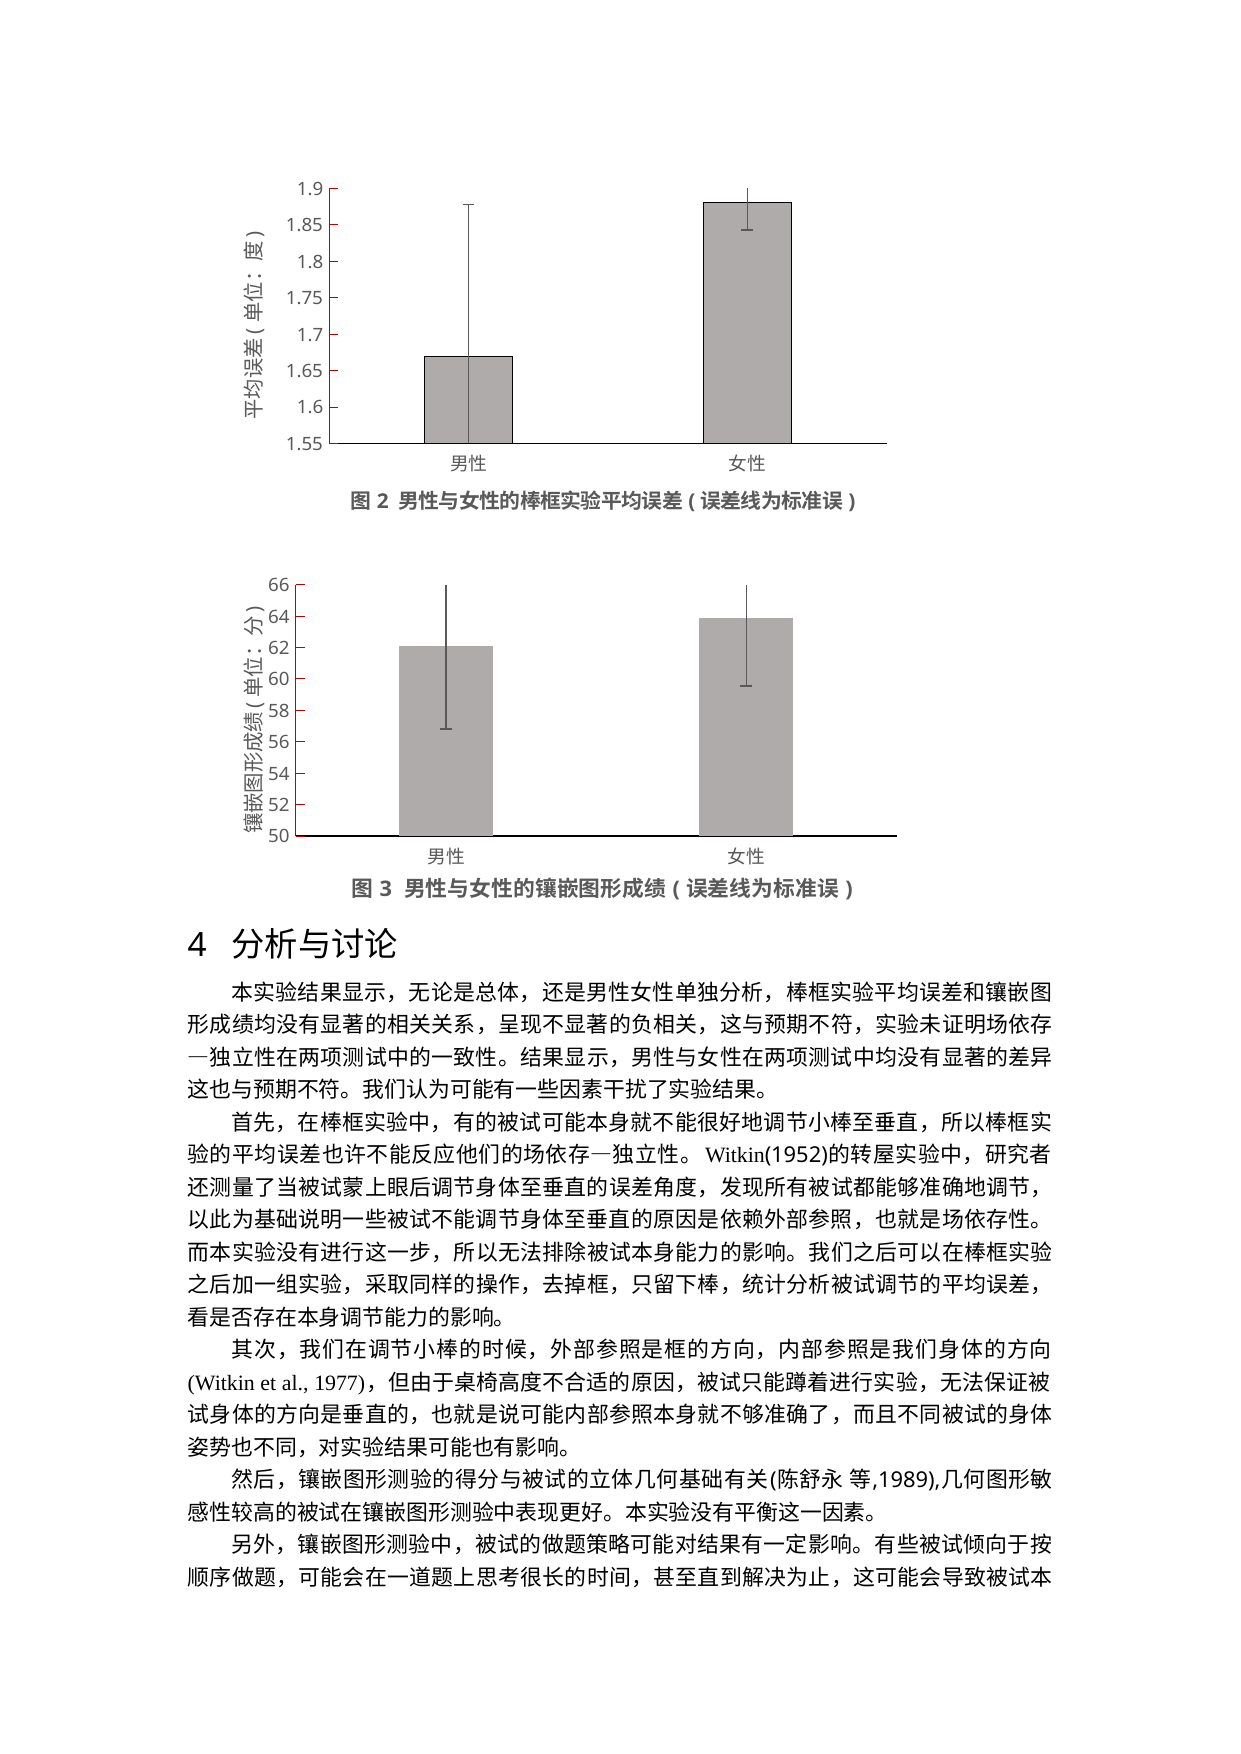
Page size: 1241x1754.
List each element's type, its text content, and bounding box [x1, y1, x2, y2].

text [187, 1527, 1053, 1592]
text 4 分析与讨论 [187, 909, 1053, 974]
text 然后，镶嵌图形测验的得分与被试的立体几何基础有关(陈舒永 等,1989),几何图形敏感性较高的被试在镶嵌图形测验中表现更好。本实验没有平衡这一因素。 [187, 1462, 1053, 1527]
text 其次，我们在调节小棒的时候，外部参照是框的方向，内部参照是我们身体的方向(Witkin et al., 1977)，但由于桌椅高度不合适的原因，被试只能蹲着进行实验，无法保证被试身体的方向是垂直的，也就是说可能内部参照本身就不够准确了，而且不同被试的身体姿势也不同，对实验结果可能也有影响。 [187, 1332, 1053, 1462]
text 首先，在棒框实验中，有的被试可能本身就不能很好地调节小棒至垂直，所以棒框实验的平均误差也许不能反应他们的场依存—独立性。Witkin(1952)的转屋实验中，研究者还测量了当被试蒙上眼后调节身体至垂直的误差角度，发现所有被试都能够准确地调节，以此为基础说明一些被试不能调节身体至垂直的原因是依赖外部参照，也就是场依存性。而本实验没有进行这一步，所以无法排除被试本身能力的影响。我们之后可以在棒框实验之后加一组实验，采取同样的操作，去掉框，只留下棒，统计分析被试调节的平均误差，看是否存在本身调节能力的影响。 [187, 1104, 1053, 1332]
text 本实验结果显示，无论是总体，还是男性女性单独分析，棒框实验平均误差和镶嵌图形成绩均没有显著的相关关系，呈现不显著的负相关，这与预期不符，实验未证明场依存—独立性在两项测试中的一致性。结果显示，男性与女性在两项测试中均没有显著的差异，这也与预期不符。我们认为可能有一些因素干扰了实验结果。 [187, 974, 1053, 1104]
